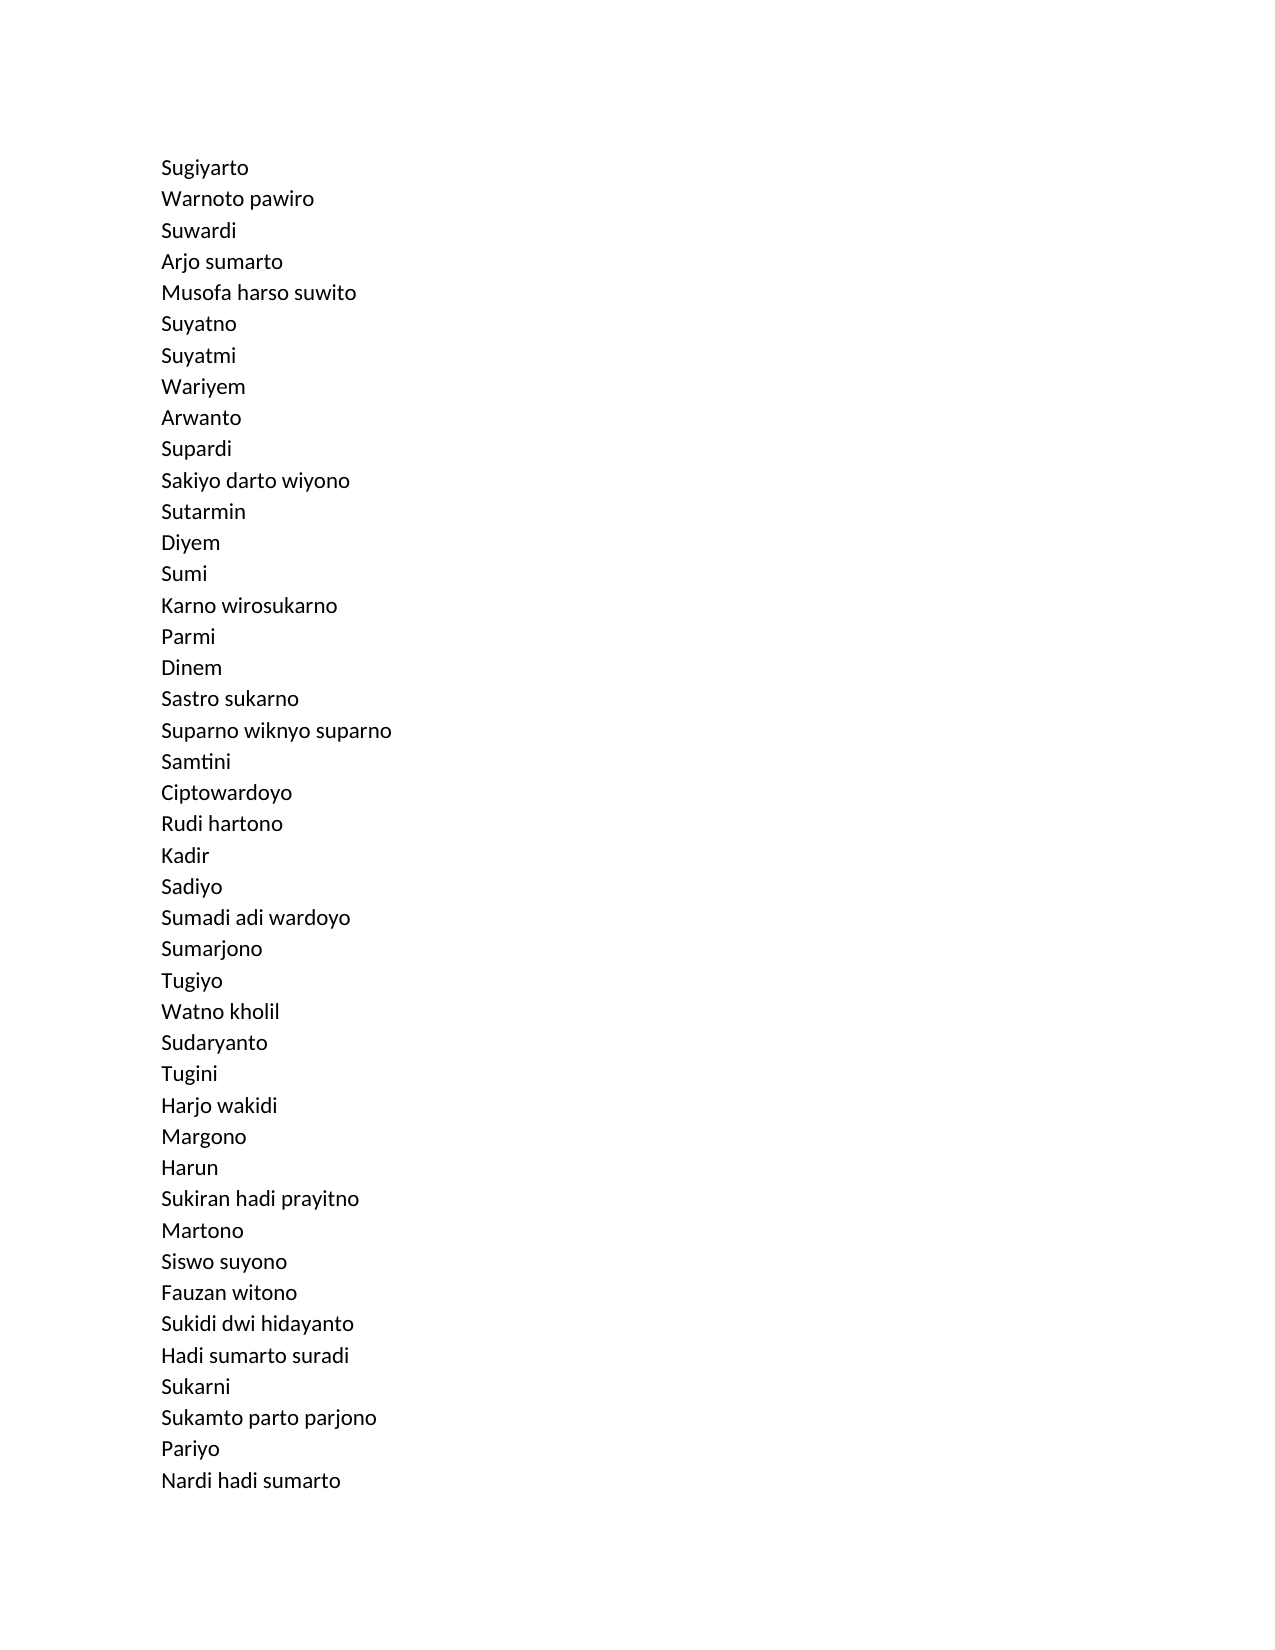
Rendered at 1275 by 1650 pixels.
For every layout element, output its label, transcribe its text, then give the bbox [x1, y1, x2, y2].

table_cell Harjo wakidi [150, 1088, 428, 1119]
table_cell Suparno wiknyo suparno [150, 713, 428, 744]
table_cell Sudaryanto [150, 1025, 428, 1056]
table_cell Margono [150, 1119, 428, 1150]
table_cell Parmi [150, 619, 428, 650]
table_cell Watno kholil [150, 994, 428, 1025]
table_cell Sutarmin [150, 494, 428, 525]
table_cell Tugini [150, 1056, 428, 1087]
table_cell Suyatmi [150, 338, 428, 369]
table_cell Sukarni [150, 1369, 428, 1400]
table_cell Karno wirosukarno [150, 588, 428, 619]
table_cell Sumarjono [150, 931, 428, 962]
table_cell Sadiyo [150, 869, 428, 900]
table_cell Rudi hartono [150, 806, 428, 837]
table_cell Arwanto [150, 400, 428, 431]
table_cell Dinem [150, 650, 428, 681]
table_cell Wariyem [150, 369, 428, 400]
table_cell Siswo suyono [150, 1244, 428, 1275]
table_cell Harun [150, 1150, 428, 1181]
table_cell Fauzan witono [150, 1275, 428, 1306]
table_cell Arjo sumarto [150, 244, 428, 275]
table_cell Musofa harso suwito [150, 275, 428, 306]
table_cell Martono [150, 1213, 428, 1244]
table_cell Pariyo [150, 1431, 428, 1462]
table_cell Sukamto parto parjono [150, 1400, 428, 1431]
table_cell Hadi sumarto suradi [150, 1338, 428, 1369]
table_cell Kadir [150, 838, 428, 869]
table_cell Suwardi [150, 213, 428, 244]
table_cell Sukidi dwi hidayanto [150, 1306, 428, 1337]
table_cell Sukiran hadi prayitno [150, 1181, 428, 1212]
table_cell Samtini [150, 744, 428, 775]
table_cell Sumi [150, 556, 428, 587]
table_cell Ciptowardoyo [150, 775, 428, 806]
table_cell Sugiyarto [150, 150, 428, 181]
table_cell Suyatno [150, 306, 428, 337]
table_cell Diyem [150, 525, 428, 556]
table_cell Sakiyo darto wiyono [150, 463, 428, 494]
table_cell Warnoto pawiro [150, 181, 428, 212]
table_cell Tugiyo [150, 963, 428, 994]
table_cell Nardi hadi sumarto [150, 1463, 428, 1494]
table_cell Sumadi adi wardoyo [150, 900, 428, 931]
table_cell Supardi [150, 431, 428, 462]
table_cell Sastro sukarno [150, 681, 428, 712]
